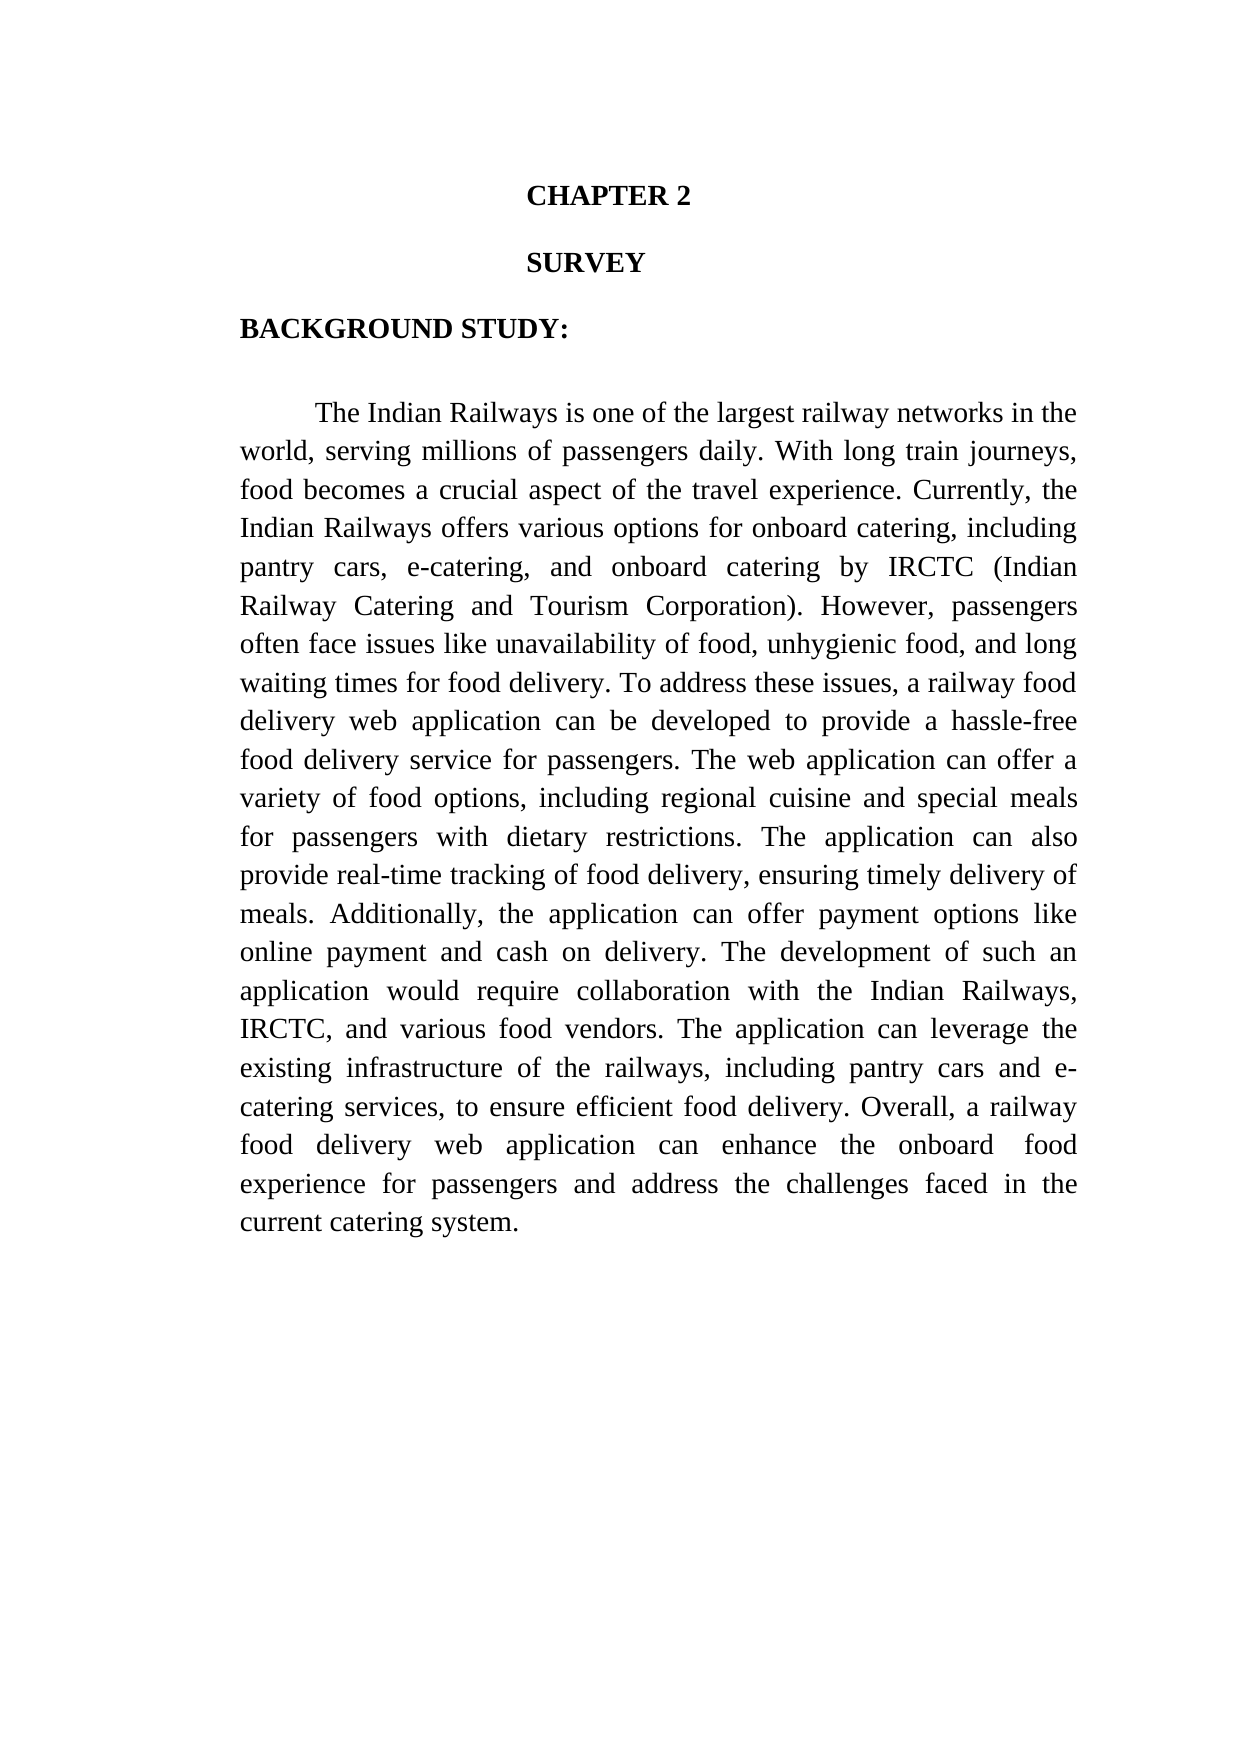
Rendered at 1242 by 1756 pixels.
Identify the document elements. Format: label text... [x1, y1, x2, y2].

text The Indian Railways is one of the largest railway networks in the world, serving millions of passengers daily. With long train journeys, food becomes a crucial aspect of the travel experience. Currently, the Indian Railways offers various options for onboard catering, including pantry cars, e-catering, and onboard catering by IRCTC (Indian Railway Catering and Tourism Corporation). However, passengers often face issues like unavailability of food, unhygienic food, and long waiting times for food delivery. To address these issues, a railway food delivery web application can be developed to provide a hassle-free food delivery service for passengers. The web application can offer a variety of food options, including regional cuisine and special meals for passengers with dietary restrictions. The application can also provide real-time tracking of food delivery, ensuring timely delivery of meals. Additionally, the application can offer payment options like online payment and cash on delivery. The development of such an application would require collaboration with the Indian Railways, IRCTC, and various food vendors. The application can leverage the existing infrastructure of the railways, including pantry cars and e- catering services, to ensure efficient food delivery. Overall, a railway food delivery web application can enhance the onboard food experience for passengers and address the challenges faced in the current catering system. [239, 395, 1078, 1238]
subtitle CHAPTER 2 SURVEY [526, 178, 809, 278]
text BACKGROUND STUDY: [239, 312, 1208, 345]
